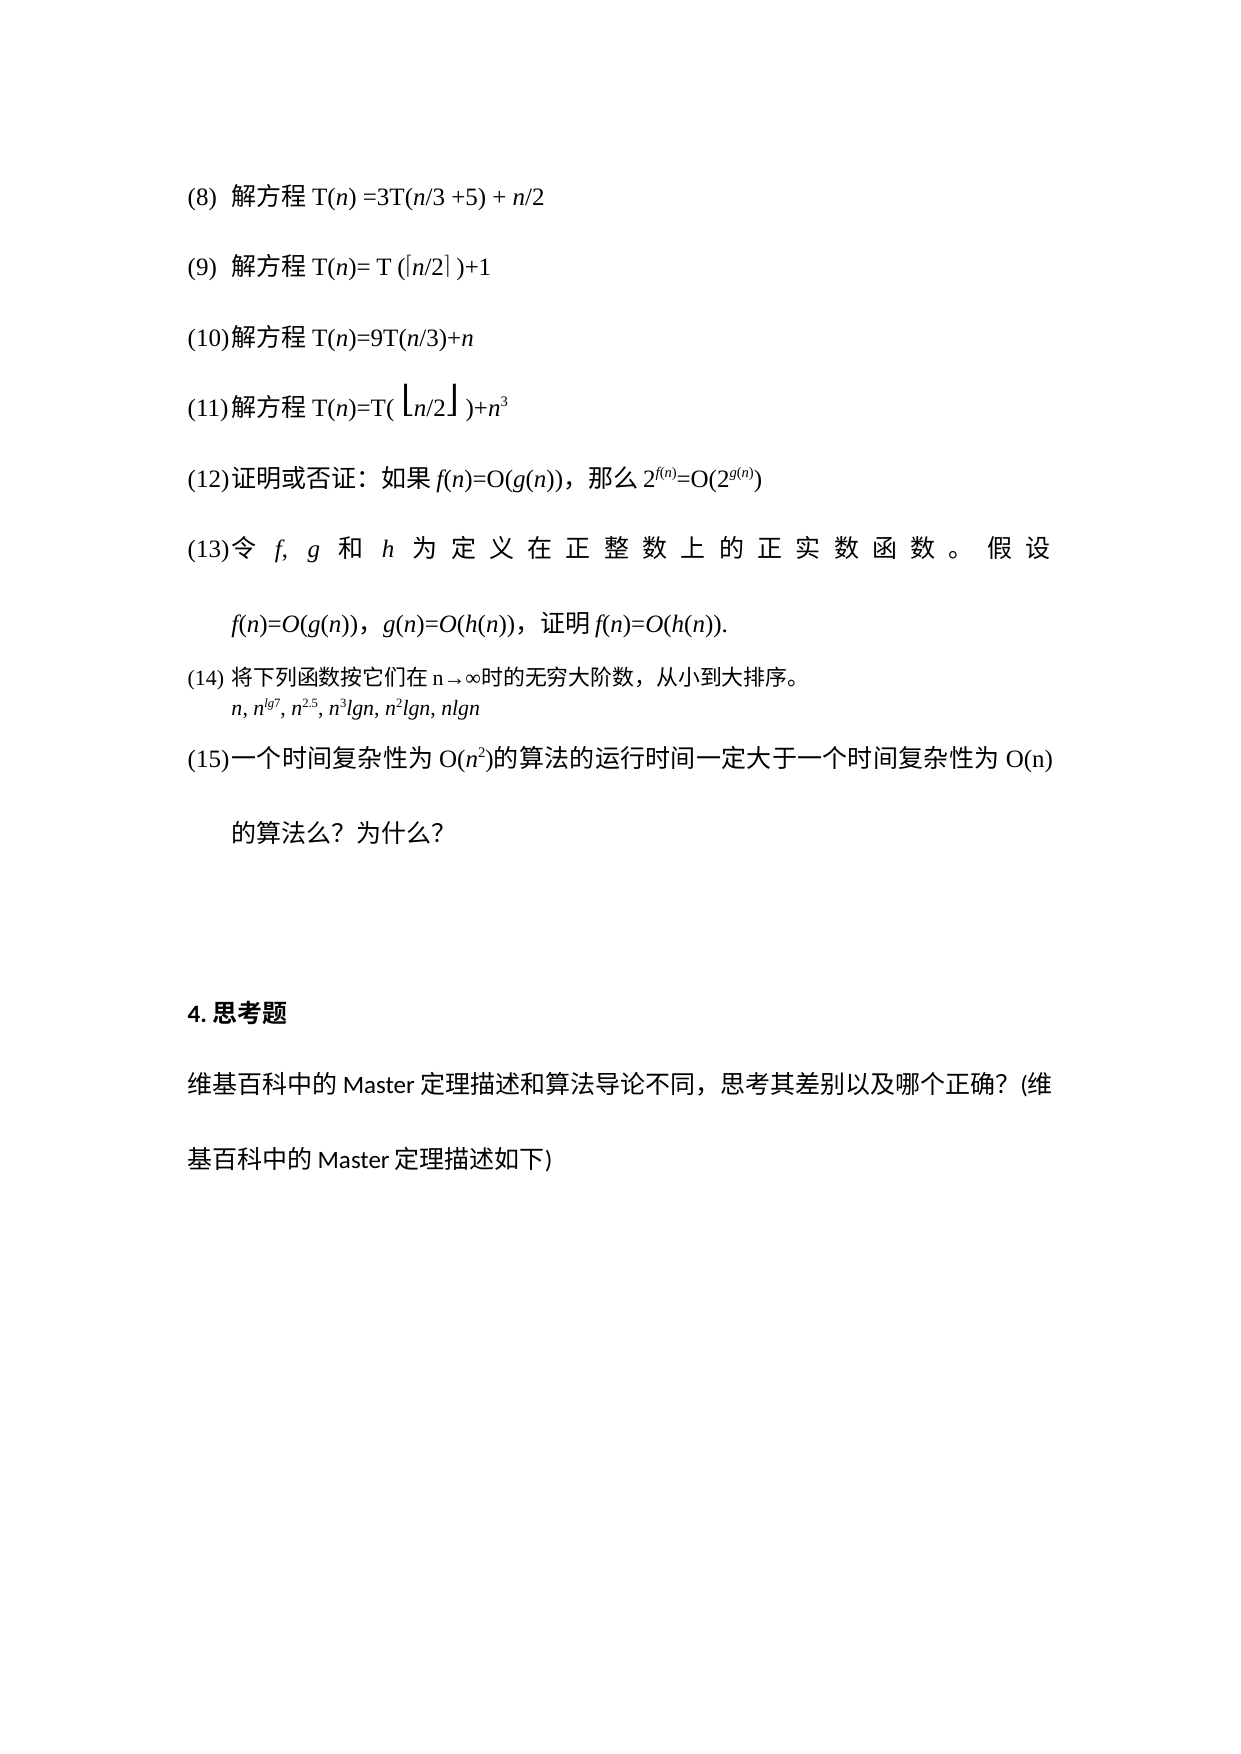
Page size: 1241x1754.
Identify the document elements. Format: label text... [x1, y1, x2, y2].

list 解方程 T(n) =3T(n/3 +5) + n/2 [187, 162, 1053, 227]
text 维基百科中的Master定理描述和算法导论不同，思考其差别以及哪个正确？(维基百科中的Master定理描述如下) [187, 1050, 1053, 1190]
list 证明或否证：如果f(n)=O(g(n))，那么2f(n)=O(2g(n)) [187, 444, 1053, 509]
list 一个时间复杂性为O(n2)的算法的运行时间一定大于一个时间复杂性为O(n)的算法么？为什么？ [187, 724, 1053, 864]
list 解方程 T(n)= T (n/2 )+1 [187, 232, 1053, 297]
list 令f, g和h为定义在正整数上的正实数函数。假设f(n)=O(g(n))，g(n)=O(h(n))，证明f(n)=O(h(n)). [187, 514, 1053, 654]
text 4. 思考题 [187, 979, 1053, 1044]
list n, nlg7, n2.5, n3lgn, n2lgn, nlgn [231, 692, 1053, 724]
list 解方程 T(n)=9T(n/3)+n [187, 303, 1053, 368]
list 解方程 T(n)=T( ⎣n/2⎦ )+n3 [187, 373, 1053, 438]
list 将下列函数按它们在n→∞时的无穷大阶数，从小到大排序。 [187, 659, 1053, 692]
